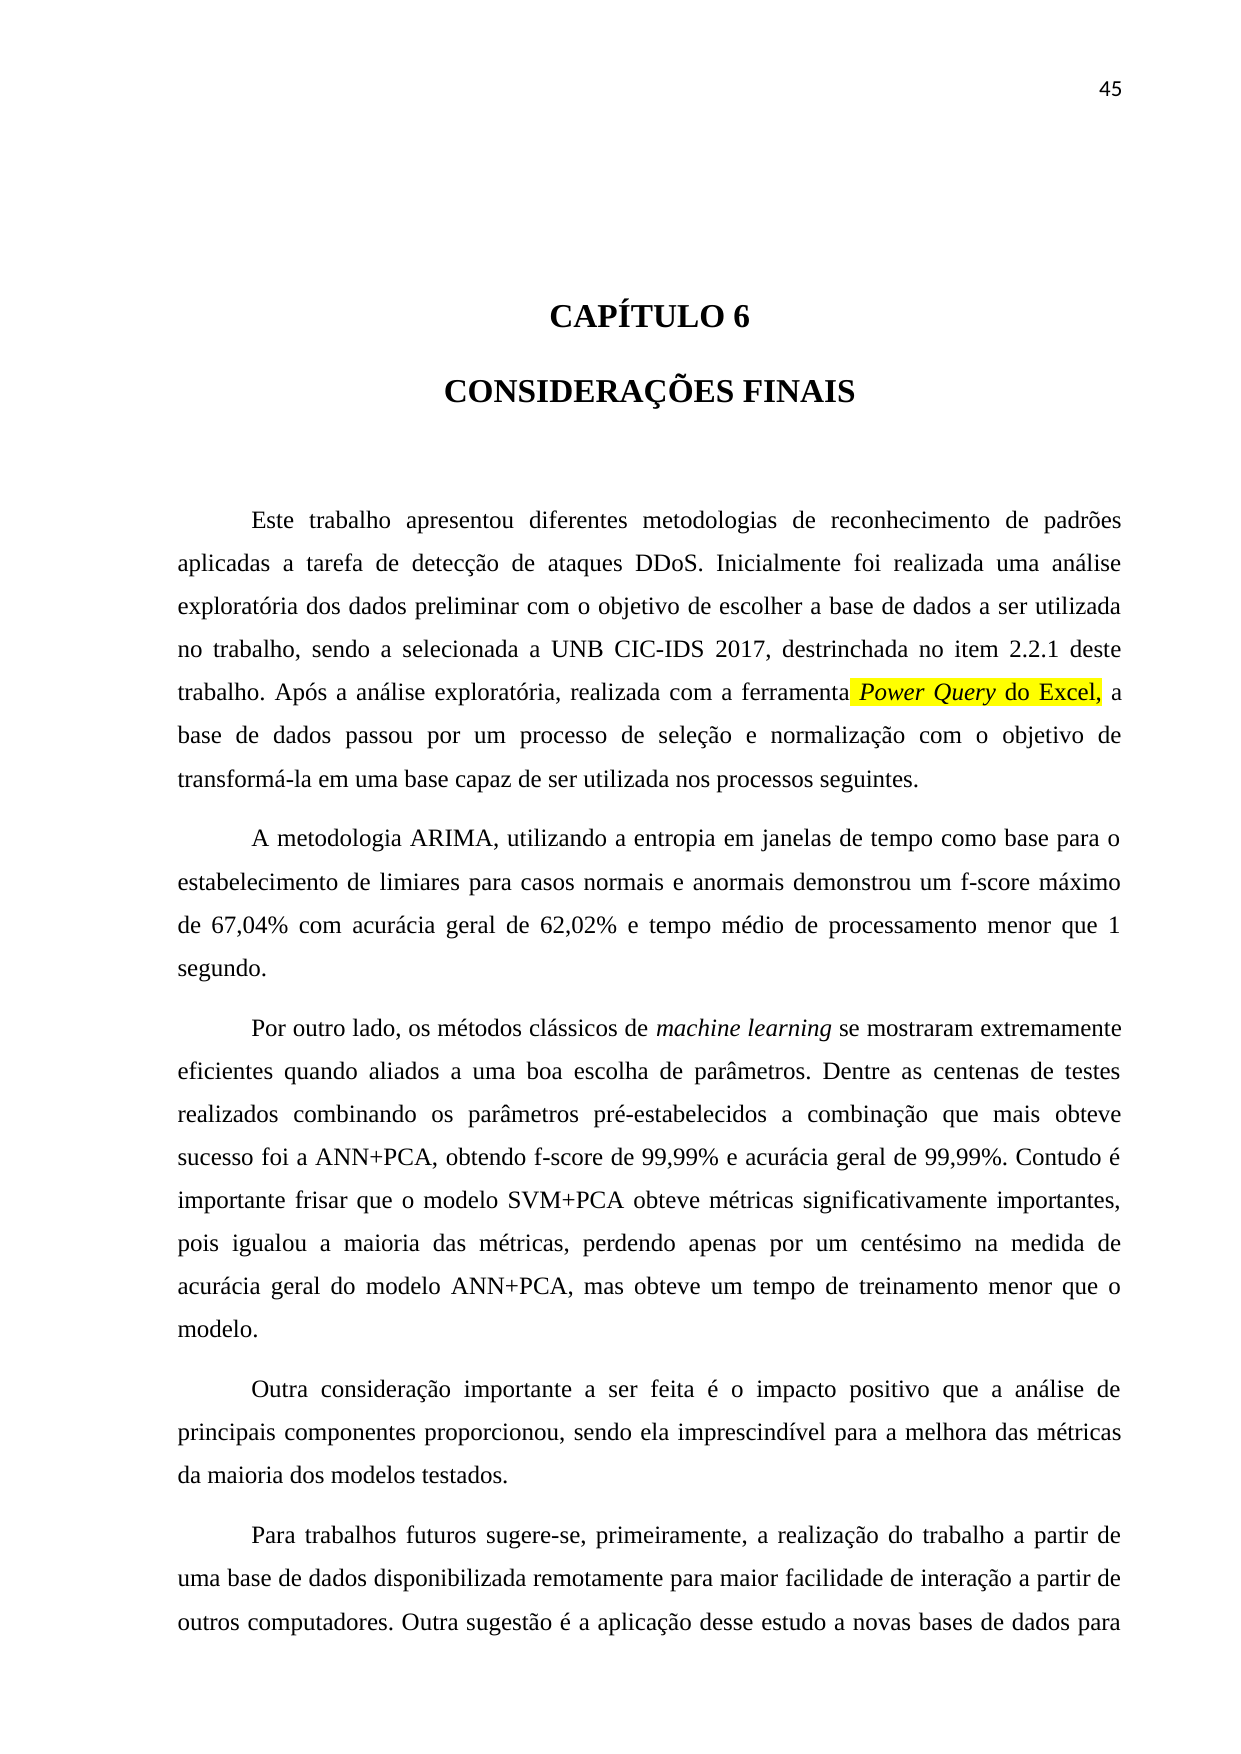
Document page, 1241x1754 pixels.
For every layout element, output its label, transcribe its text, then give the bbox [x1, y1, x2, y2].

list CONSIDERAÇÕES FINAIS [177, 371, 1122, 409]
text Por outro lado, os métodos clássicos de machine learning se mostraram extremamente eficientes quando aliados a uma boa escolha de parâmetros. Dentre as centenas de testes realizados combinando os parâmetros pré-estabelecidos a combinação que mais obteve sucesso foi a ANN+PCA, obtendo f-score de 99,99% e acurácia geral de 99,99%. Contudo é importante frisar que o modelo SVM+PCA obteve métricas significativamente importantes, pois igualou a maioria das métricas, perdendo apenas por um centésimo na medida de acurácia geral do modelo ANN+PCA, mas obteve um tempo de treinamento menor que o modelo. [177, 1013, 1122, 1343]
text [177, 1520, 1122, 1635]
text A metodologia ARIMA, utilizando a entropia em janelas de tempo como base para o estabelecimento de limiares para casos normais e anormais demonstrou um f-score máximo de 67,04% com acurácia geral de 62,02% e tempo médio de processamento menor que 1 segundo. [177, 823, 1122, 982]
text Outra consideração importante a ser feita é o impacto positivo que a análise de principais componentes proporcionou, sendo ela imprescindível para a melhora das métricas da maioria dos modelos testados. [177, 1374, 1122, 1489]
list CAPÍTULO 6 [177, 297, 1122, 335]
text Este trabalho apresentou diferentes metodologias de reconhecimento de padrões aplicadas a tarefa de detecção de ataques DDoS. Inicialmente foi realizada uma análise exploratória dos dados preliminar com o objetivo de escolher a base de dados a ser utilizada no trabalho, sendo a selecionada a UNB CIC-IDS 2017, destrinchada no item 2.2.1 deste trabalho. Após a análise exploratória, realizada com a ferramenta Power Query do Excel, a base de dados passou por um processo de seleção e normalização com o objetivo de transformá-la em uma base capaz de ser utilizada nos processos seguintes. [177, 505, 1122, 792]
